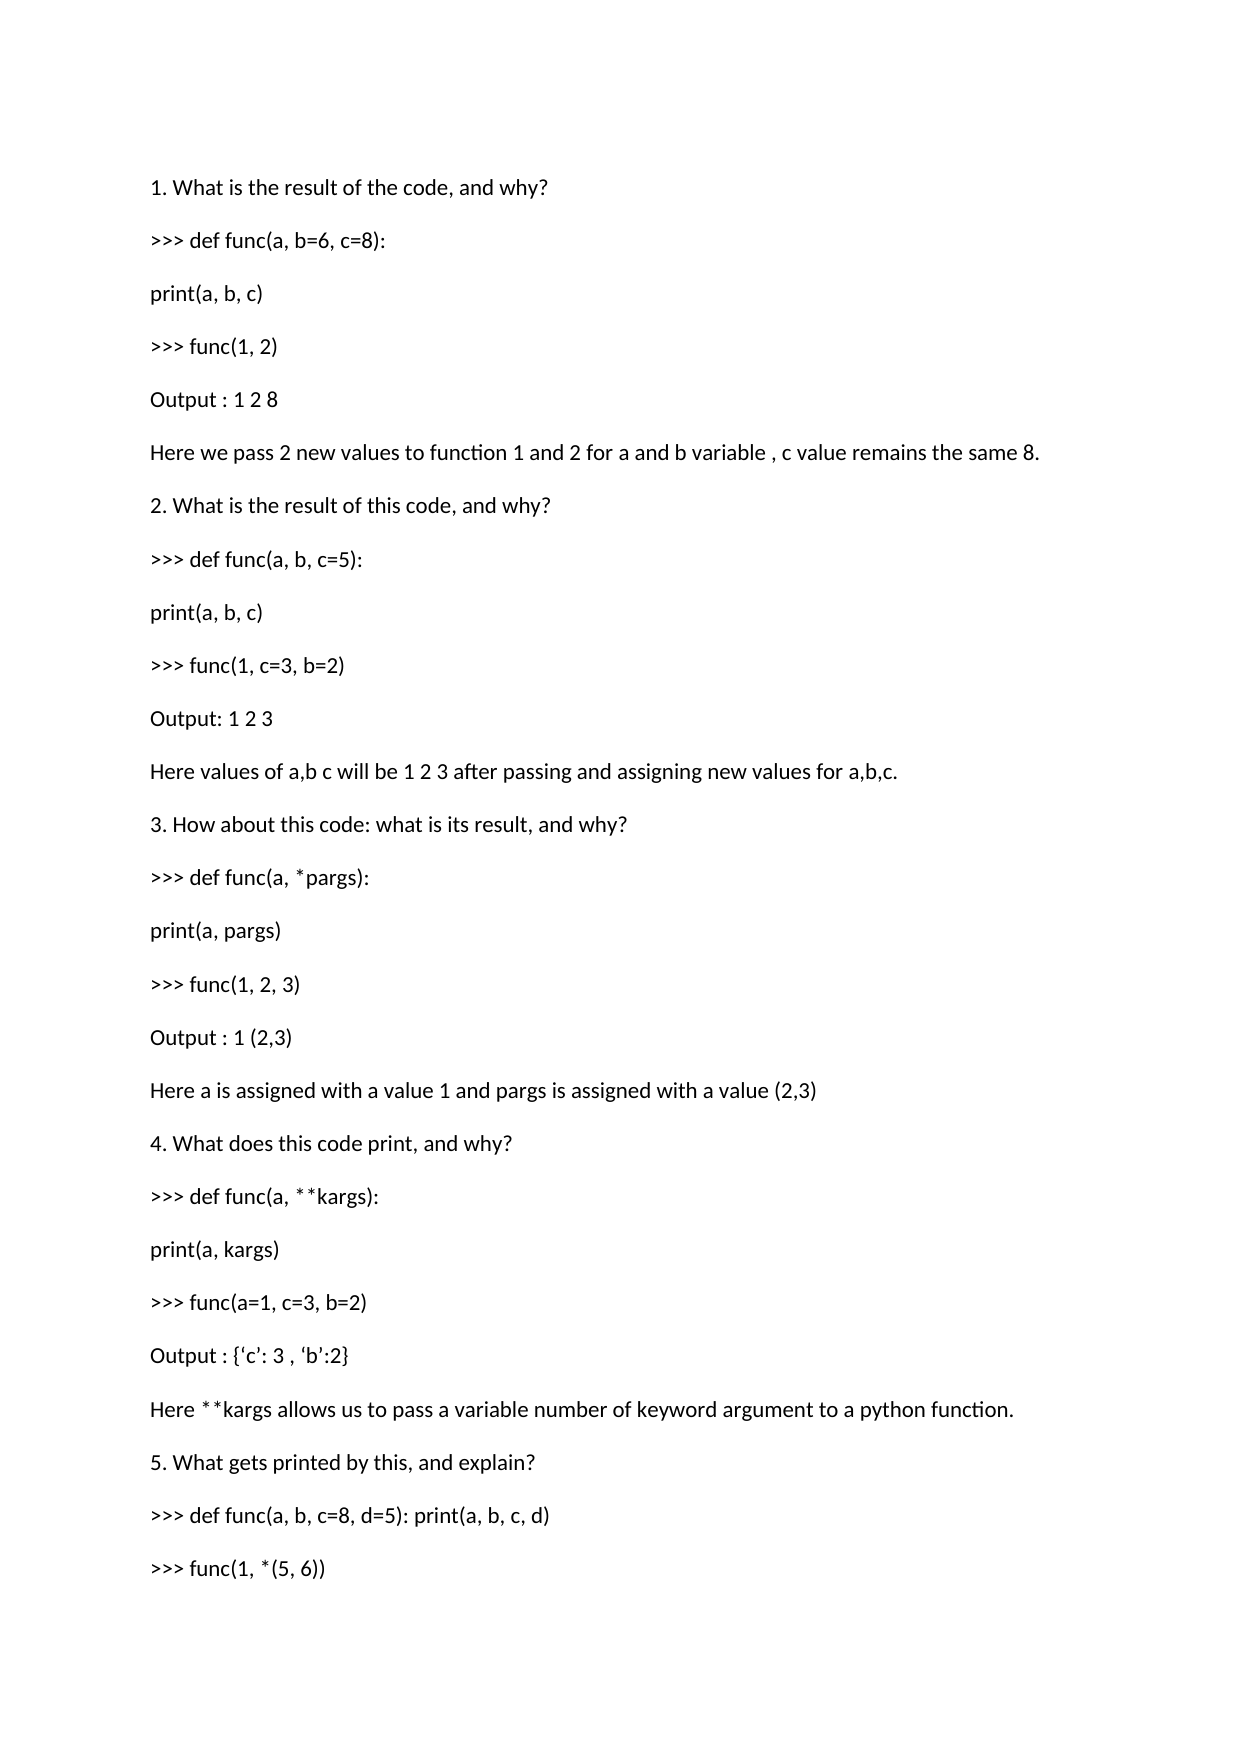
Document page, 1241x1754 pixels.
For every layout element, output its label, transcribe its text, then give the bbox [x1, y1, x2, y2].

text Here **kargs allows us to pass a variable number of keyword argument to a python function. [150, 1395, 1090, 1423]
text print(a, b, c) [150, 598, 1090, 626]
text print(a, b, c) [150, 279, 1090, 307]
text >>> def func(a, b, c=5): [150, 545, 1090, 573]
text >>> func(1, c=3, b=2) [150, 651, 1090, 679]
text Output : 1 2 8 [150, 385, 1090, 413]
text 4. What does this code print, and why? [150, 1129, 1090, 1157]
text >>> func(a=1, c=3, b=2) [150, 1288, 1090, 1317]
text >>> def func(a, **kargs): [150, 1182, 1090, 1210]
text print(a, kargs) [150, 1235, 1090, 1263]
text >>> def func(a, *pargs): [150, 863, 1090, 892]
text Output : 1 (2,3) [150, 1023, 1090, 1051]
text 5. What gets printed by this, and explain? [150, 1448, 1090, 1476]
text >>> def func(a, b=6, c=8): [150, 226, 1090, 254]
text >>> func(1, 2, 3) [150, 970, 1090, 998]
text >>> func(1, 2) [150, 332, 1090, 360]
text >>> func(1, *(5, 6)) [150, 1554, 1090, 1582]
text >>> def func(a, b, c=8, d=5): print(a, b, c, d) [150, 1501, 1090, 1529]
text 3. How about this code: what is its result, and why? [150, 810, 1090, 838]
text Here we pass 2 new values to function 1 and 2 for a and b variable , c value remains the same 8. [150, 438, 1090, 467]
text print(a, pargs) [150, 917, 1090, 945]
text Output : {‘c’: 3 , ‘b’:2} [150, 1342, 1090, 1370]
text Here a is assigned with a value 1 and pargs is assigned with a value (2,3) [150, 1076, 1090, 1104]
text 1. What is the result of the code, and why? [150, 173, 1090, 201]
text Output: 1 2 3 [150, 704, 1090, 732]
text Here values of a,b c will be 1 2 3 after passing and assigning new values for a,b,c. [150, 757, 1090, 785]
text 2. What is the result of this code, and why? [150, 492, 1090, 520]
